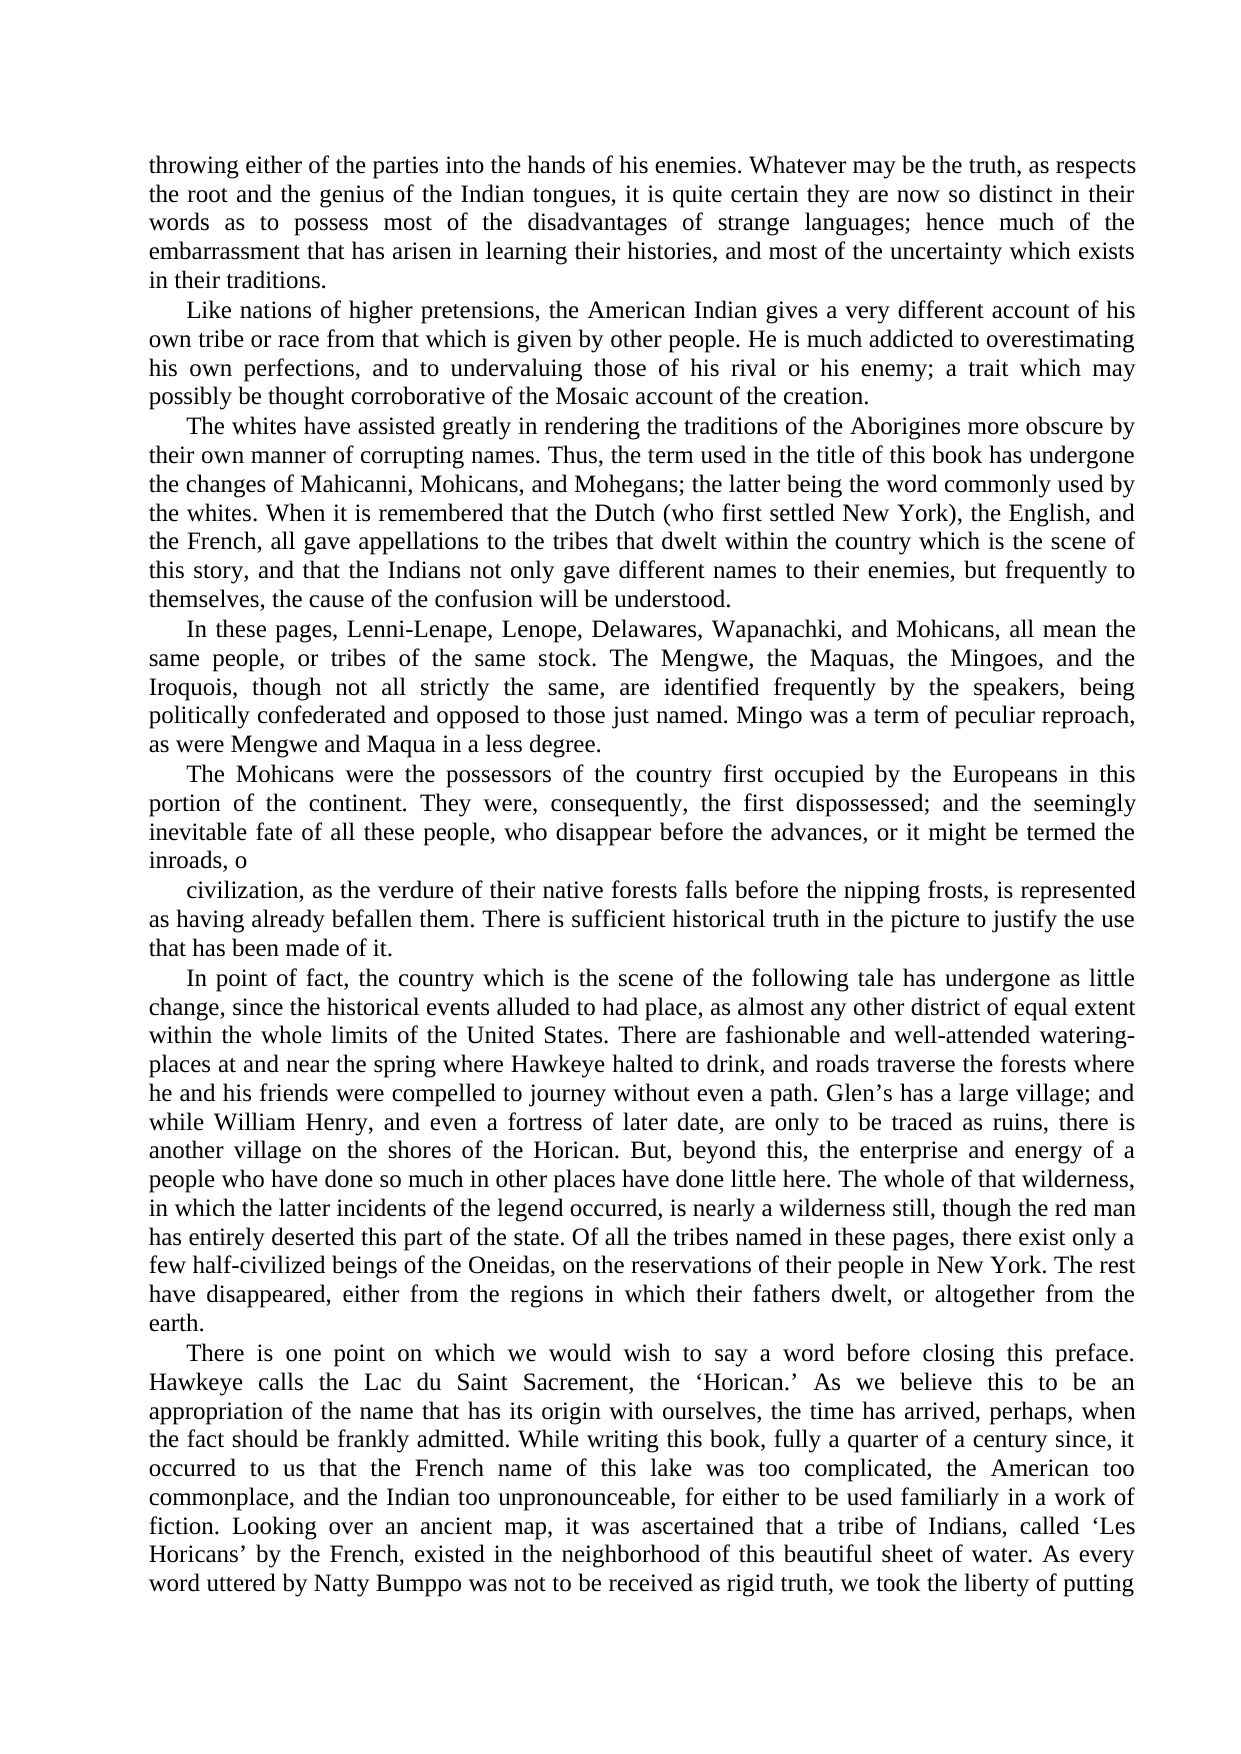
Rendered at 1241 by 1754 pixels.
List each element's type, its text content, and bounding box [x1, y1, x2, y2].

text Like nations of higher pretensions, the American Indian gives a very different account of his own tribe or race from that which is given by other people. He is much addicted to overestimating his own perfections, and to undervaluing those of his rival or his enemy; a trait which may possibly be thought corroborative of the Mosaic account of the creation. [148, 295, 1137, 410]
text civilization, as the verdure of their native forests falls before the nipping frosts, is represented as having already befallen them. There is sufficient historical truth in the picture to justify the use that has been made of it. [148, 876, 1137, 962]
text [148, 150, 1137, 294]
text In these pages, Lenni-Lenape, Lenope, Delawares, Wapanachki, and Mohicans, all mean the same people, or tribes of the same stock. The Mengwe, the Maquas, the Mingoes, and the Iroquois, though not all strictly the same, are identified frequently by the speakers, being politically confederated and opposed to those just named. Mingo was a term of peculiar reproach, as were Mengwe and Maqua in a less degree. [148, 614, 1137, 758]
text In point of fact, the country which is the scene of the following tale has undergone as little change, since the historical events alluded to had place, as almost any other district of equal extent within the whole limits of the United States. There are fashionable and well-attended watering-places at and near the spring where Hawkeye halted to drink, and roads traverse the forests where he and his friends were compelled to journey without even a path. Glen’s has a large village; and while William Henry, and even a fortress of later date, are only to be traced as ruins, there is another village on the shores of the Horican. But, beyond this, the enterprise and energy of a people who have done so much in other places have done little here. The whole of that wilderness, in which the latter incidents of the legend occurred, is nearly a wilderness still, though the red man has entirely deserted this part of the state. Of all the tribes named in these pages, there exist only a few half-civilized beings of the Oneidas, on the reservations of their people in New York. The rest have disappeared, either from the regions in which their fathers dwelt, or altogether from the earth. [148, 963, 1137, 1337]
text The Mohicans were the possessors of the country first occupied by the Europeans in this portion of the continent. They were, consequently, the first dispossessed; and the seemingly inevitable fate of all these people, who disappear before the advances, or it might be termed the inroads, o [148, 759, 1137, 874]
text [148, 1338, 1137, 1597]
text The whites have assisted greatly in rendering the traditions of the Aborigines more obscure by their own manner of corrupting names. Thus, the term used in the title of this book has undergone the changes of Mahicanni, Mohicans, and Mohegans; the latter being the word commonly used by the whites. When it is remembered that the Dutch (who first settled New York), the English, and the French, all gave appellations to the tribes that dwelt within the country which is the scene of this story, and that the Indians not only gave different names to their enemies, but frequently to themselves, the cause of the confusion will be understood. [148, 411, 1137, 613]
